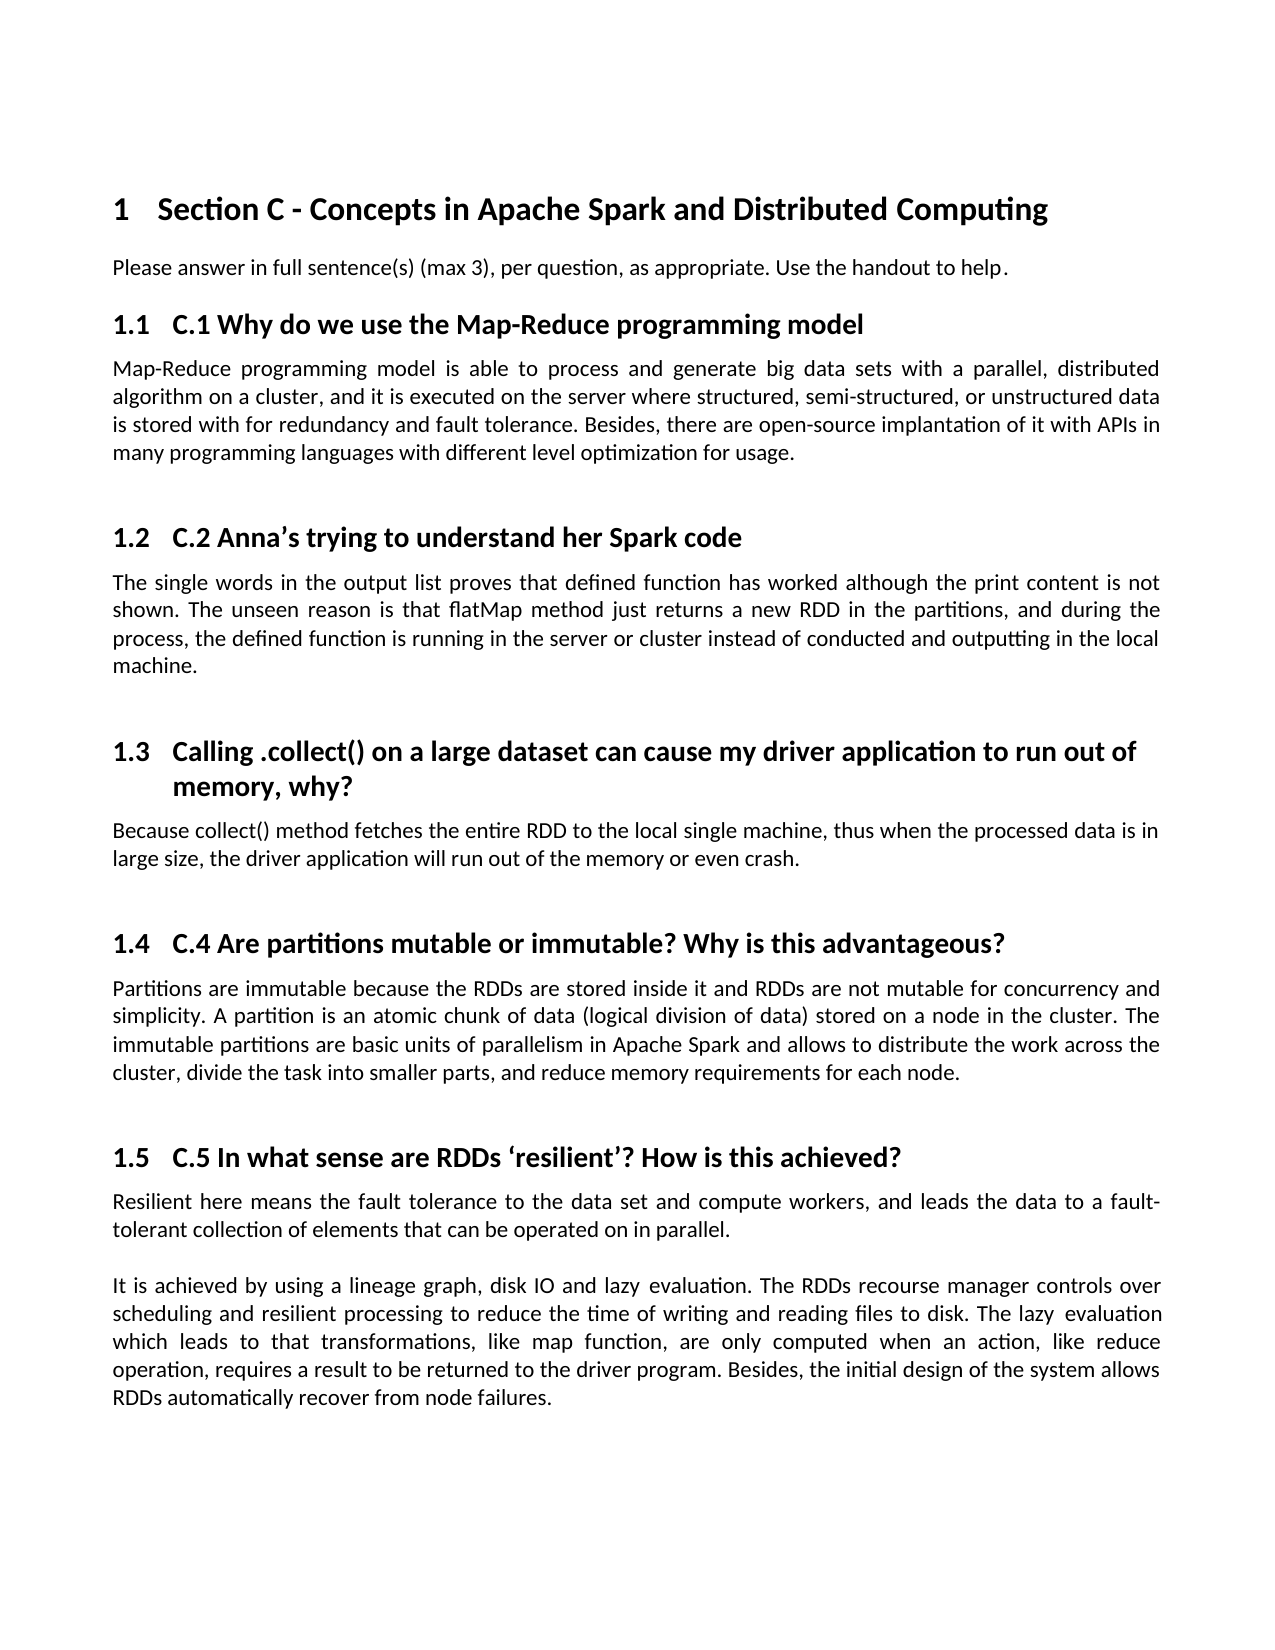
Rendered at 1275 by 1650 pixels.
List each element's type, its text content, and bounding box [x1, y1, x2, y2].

text Partitions are immutable because the RDDs are stored inside it and RDDs are not mutable for concurrency and simplicity. A partition is an atomic chunk of data (logical division of data) stored on a node in the cluster. The immutable partitions are basic units of parallelism in Apache Spark and allows to distribute the work across the cluster, divide the task into smaller parts, and reduce memory requirements for each node. [112, 974, 1162, 1086]
text Because collect() method fetches the entire RDD to the local single machine, thus when the processed data is in large size, the driver application will run out of the memory or even crash. [112, 816, 1162, 872]
text Please answer in full sentence(s) (max 3), per question, as appropriate. Use the handout to help. [112, 253, 1162, 281]
subtitle C.4 Are partitions mutable or immutable? Why is this advantageous? [112, 926, 1162, 961]
subtitle C.1 Why do we use the Map-Reduce programming model [112, 306, 1162, 342]
subtitle Calling .collect() on a large dataset can cause my driver application to run out of memory, why? [112, 733, 1162, 804]
text The single words in the output list proves that defined function has worked although the print content is not shown. The unseen reason is that flatMap method just returns a new RDD in the partitions, and during the process, the defined function is running in the server or cluster instead of conducted and outputting in the local machine. [112, 568, 1162, 680]
text Map-Reduce programming model is able to process and generate big data sets with a parallel, distributed algorithm on a cluster, and it is executed on the server where structured, semi-structured, or unstructured data is stored with for redundancy and fault tolerance. Besides, there are open-source implantation of it with APIs in many programming languages with different level optimization for usage. [112, 354, 1162, 466]
subtitle C.5 In what sense are RDDs ‘resilient’? How is this achieved? [112, 1139, 1162, 1174]
subtitle Section C - Concepts in Apache Spark and Distributed Computing [112, 187, 1162, 228]
subtitle C.2 Anna’s trying to understand her Spark code [112, 519, 1162, 555]
text It is achieved by using a lineage graph, disk IO and lazy evaluation. The RDDs recourse manager controls over scheduling and resilient processing to reduce the time of writing and reading files to disk. The lazy evaluation which leads to that transformations, like map function, are only computed when an action, like reduce operation, requires a result to be returned to the driver program. Besides, the initial design of the system allows RDDs automatically recover from node failures. [112, 1271, 1162, 1411]
text Resilient here means the fault tolerance to the data set and compute workers, and leads the data to a fault-tolerant collection of elements that can be operated on in parallel. [112, 1187, 1162, 1243]
